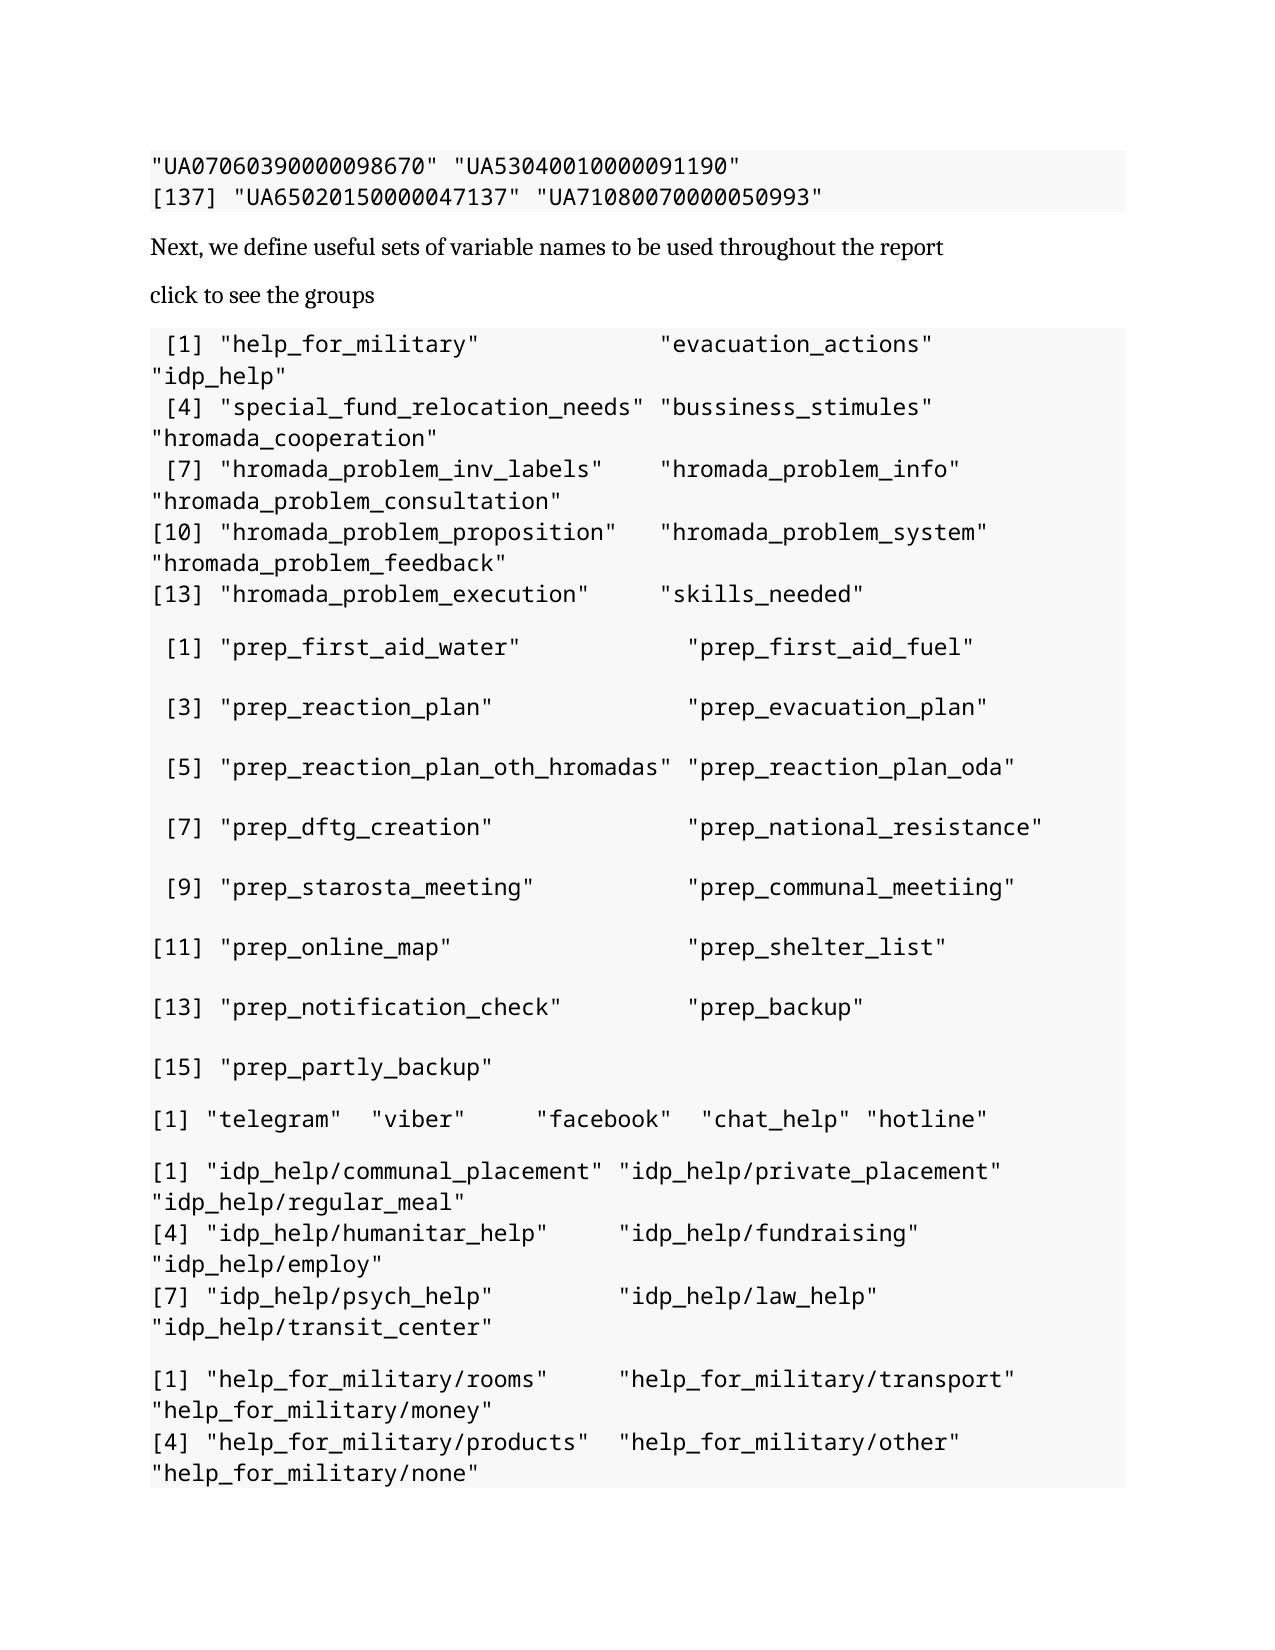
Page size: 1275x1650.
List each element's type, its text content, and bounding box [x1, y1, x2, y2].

text [1] "telegram" "viber" "facebook" "chat_help" "hotline" [150, 1102, 1125, 1134]
text Next, we define useful sets of variable names to be used throughout the report [150, 233, 1125, 262]
text [1] "idp_help/communal_placement" "idp_help/private_placement" "idp_help/regular_meal" [4] "idp_help/humanitar_help" "idp_help/fundraising" "idp_help/employ" [7] "idp_help/psych_help" "idp_help/law_help" "idp_help/transit_center" [150, 1154, 1125, 1342]
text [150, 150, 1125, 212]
text [1] "prep_first_aid_water" "prep_first_aid_fuel" [3] "prep_reaction_plan" "prep_evacuation_plan" [5] "prep_reaction_plan_oth_hromadas" "prep_reaction_plan_oda" [7] "prep_dftg_creation" "prep_national_resistance" [9] "prep_starosta_meeting" "prep_communal_meetiing" [11] "prep_online_map" "prep_shelter_list" [13] "prep_notification_check" "prep_backup" [15] "prep_partly_backup" [150, 630, 1125, 1082]
text [1] "help_for_military" "evacuation_actions" "idp_help" [4] "special_fund_relocation_needs" "bussiness_stimules" "hromada_cooperation" [7] "hromada_problem_inv_labels" "hromada_problem_info" "hromada_problem_consultation" [10] "hromada_problem_proposition" "hromada_problem_system" "hromada_problem_feedback" [13] "hromada_problem_execution" "skills_needed" [150, 328, 1125, 609]
text [1] "help_for_military/rooms" "help_for_military/transport" "help_for_military/money" [4] "help_for_military/products" "help_for_military/other" "help_for_military/none" [150, 1363, 1125, 1488]
text click to see the groups [150, 281, 1125, 309]
